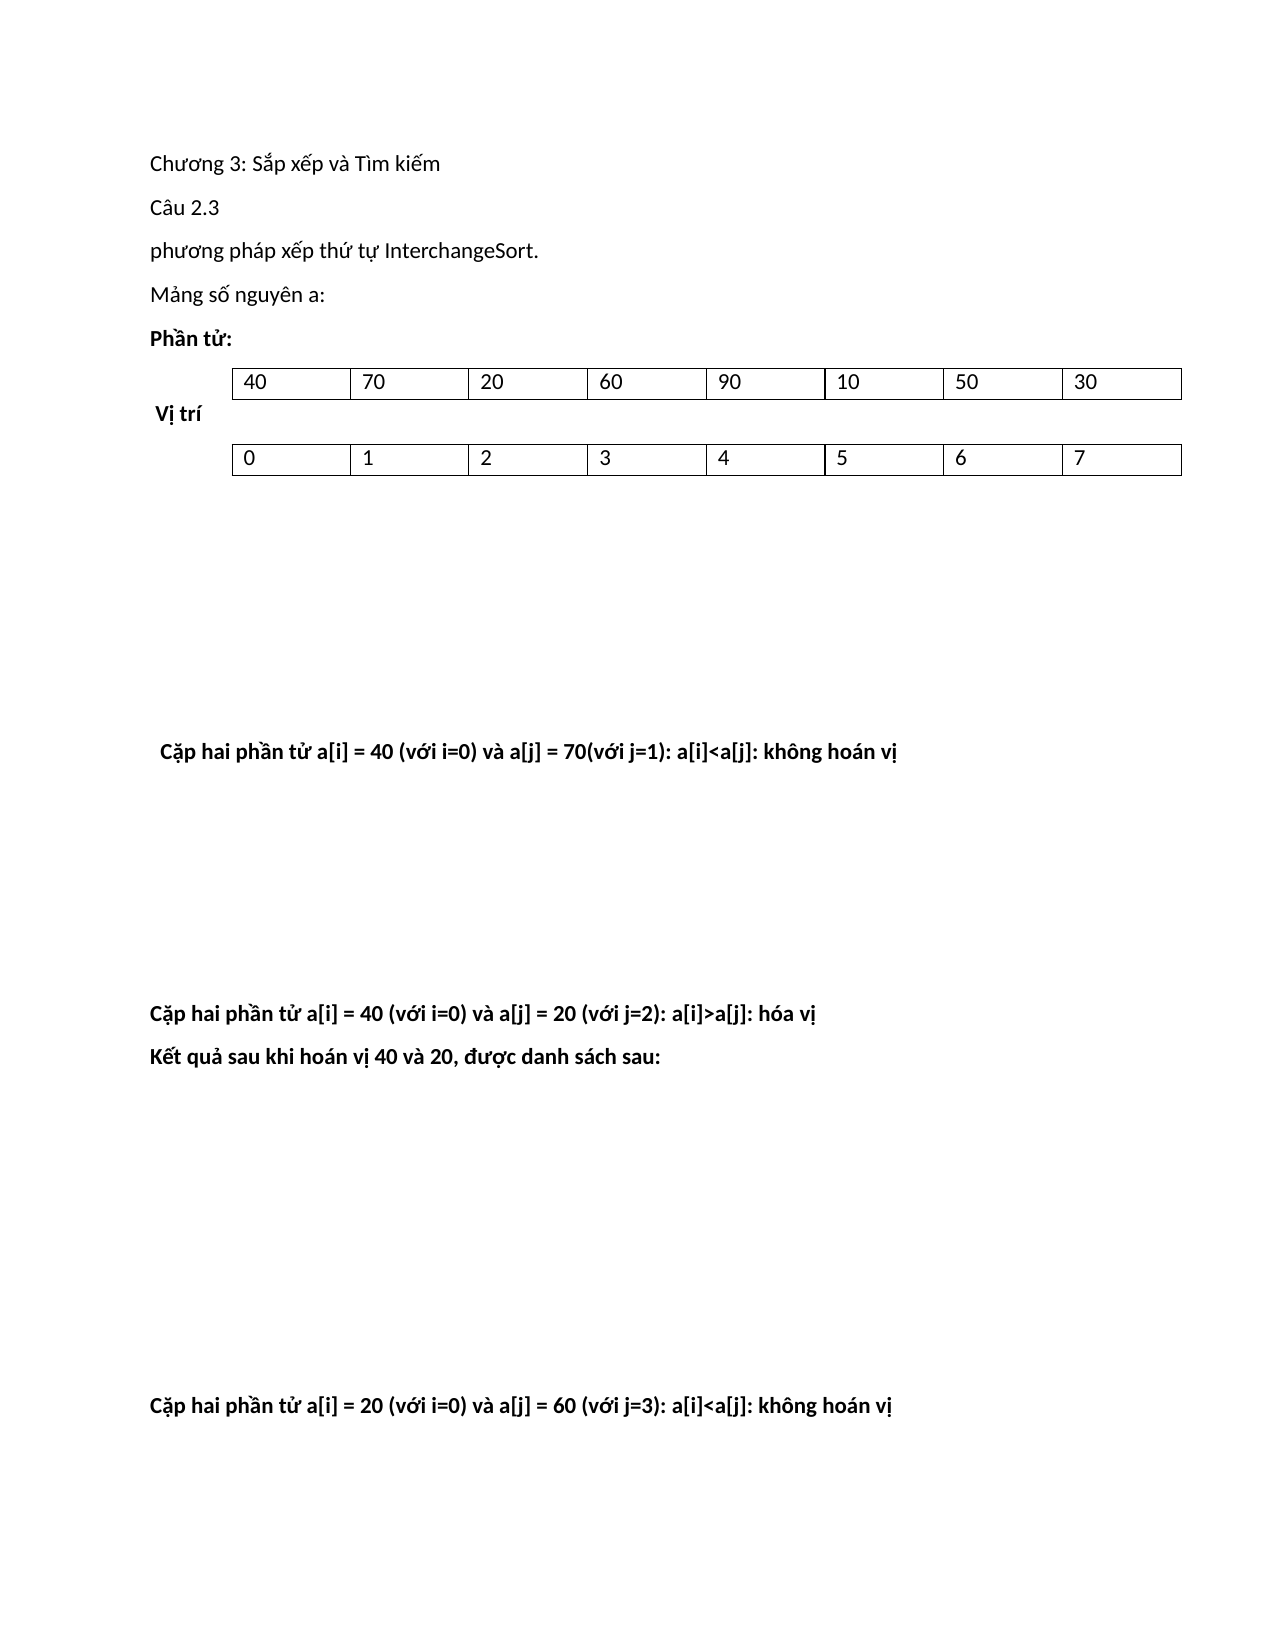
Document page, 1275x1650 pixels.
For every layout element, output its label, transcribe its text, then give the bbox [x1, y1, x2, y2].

text Cặp hai phần tử a[i] = 20 (với i=0) và a[j] = 60 (với j=3): a[i]<a[j]: không hoán vị [150, 1392, 1125, 1419]
table_header 40 [233, 369, 350, 399]
table_header 7 [1063, 445, 1181, 475]
text Cặp hai phần tử a[i] = 40 (với i=0) và a[j] = 20 (với j=2): a[i]>a[j]: hóa vị [150, 999, 1125, 1027]
table_header 2 [469, 445, 587, 475]
table_header 70 [351, 369, 468, 399]
table_header 1 [351, 445, 468, 475]
table_header 6 [944, 445, 1062, 475]
table_header 3 [588, 445, 706, 475]
table_header 5 [826, 445, 943, 475]
text Kết quả sau khi hoán vị 40 và 20, được danh sách sau: [150, 1043, 1125, 1070]
text Cặp hai phần tử a[i] = 40 (với i=0) và a[j] = 70(với j=1): a[i]<a[j]: không hoán vị [150, 738, 1125, 765]
text Chương 3: Sắp xếp và Tìm kiếm [150, 150, 1125, 177]
table_header 20 [469, 369, 587, 399]
text Câu 2.3 [150, 194, 1125, 221]
text Mảng số nguyên a: [150, 281, 1125, 308]
table_header 4 [707, 445, 824, 475]
text Vị trí [150, 400, 1125, 427]
table_header 30 [1063, 369, 1181, 399]
table_header 10 [826, 369, 943, 399]
table_header 60 [588, 369, 706, 399]
table_header 0 [233, 445, 350, 475]
table_header 90 [707, 369, 824, 399]
table_header 50 [944, 369, 1062, 399]
text phương pháp xếp thứ tự InterchangeSort. [150, 237, 1125, 264]
text Phần tử: [150, 324, 1125, 352]
